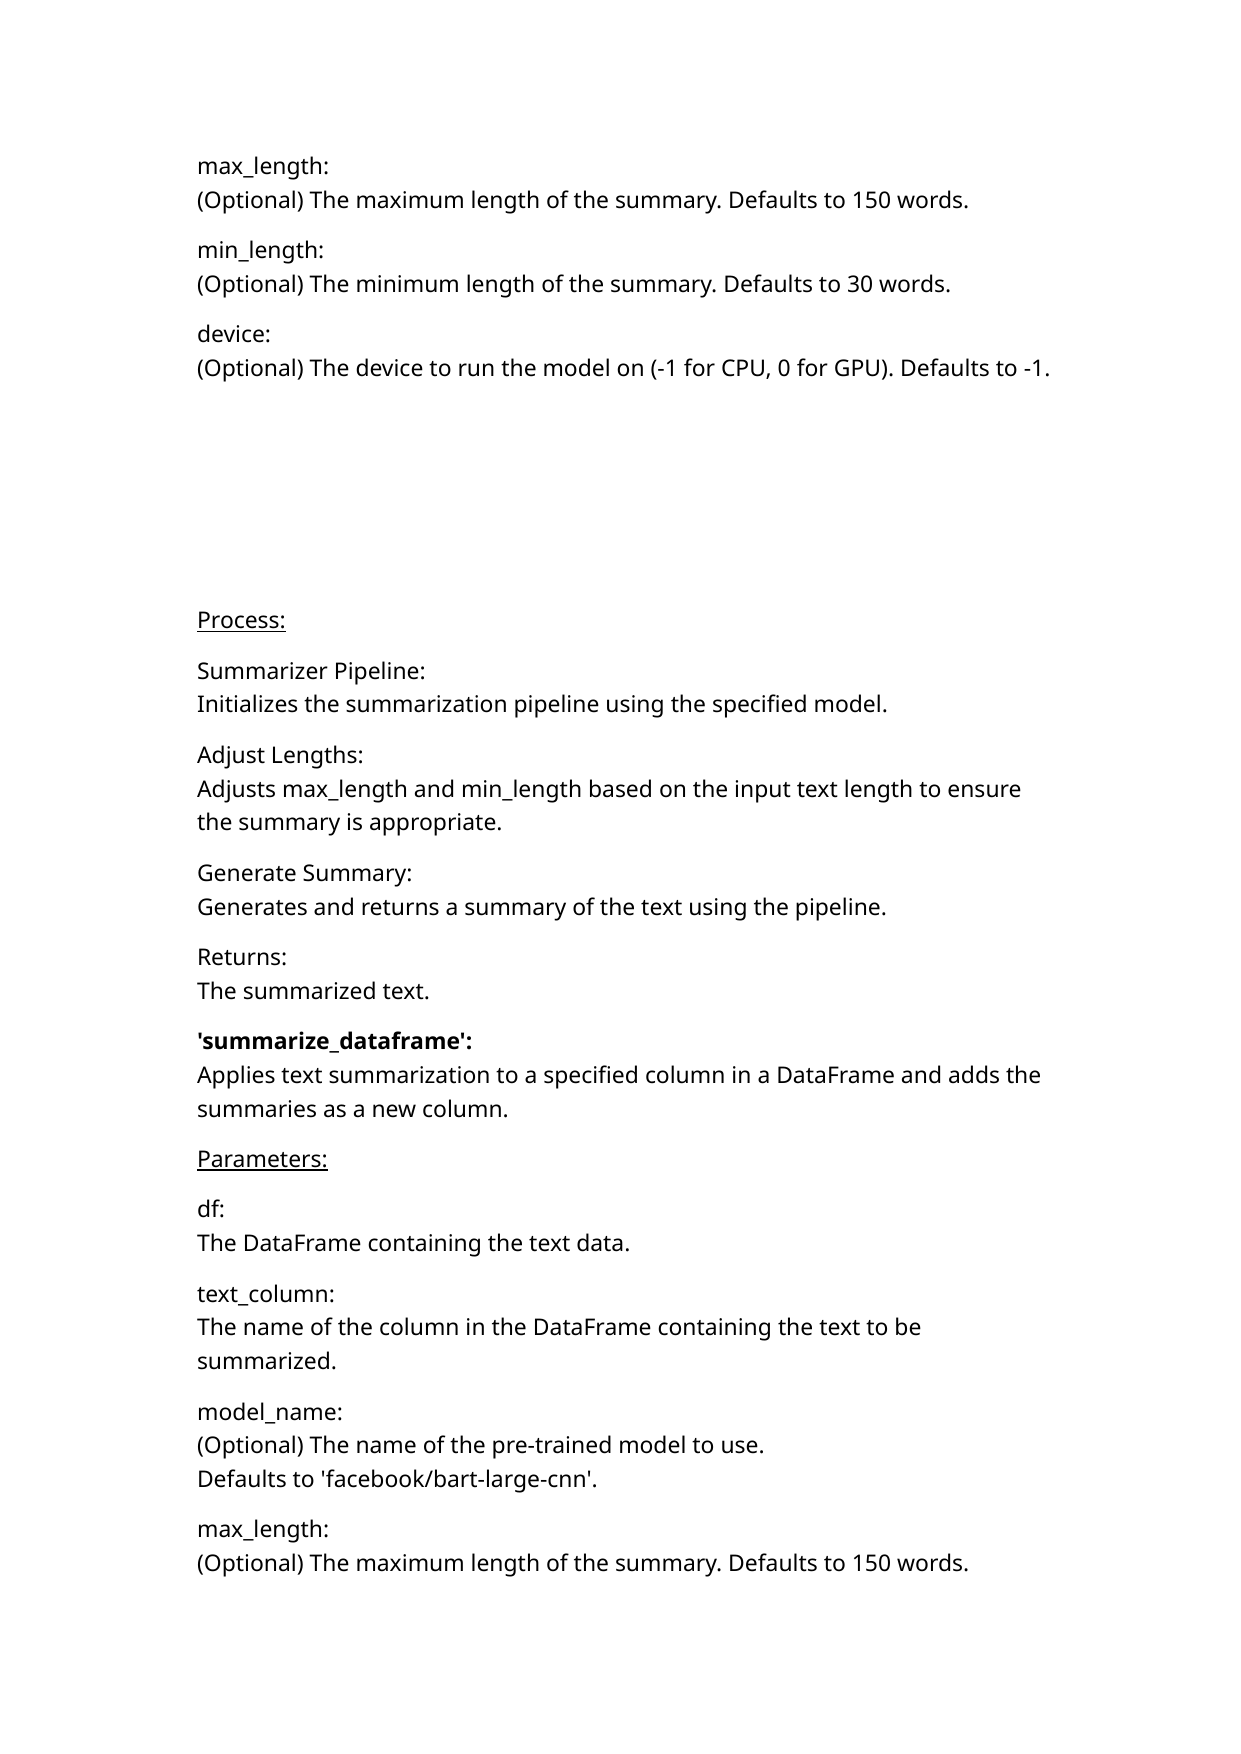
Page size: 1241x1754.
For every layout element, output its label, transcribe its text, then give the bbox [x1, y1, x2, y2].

text Generate Summary: Generates and returns a summary of the text using the pipeline. [197, 857, 1053, 922]
text Returns: The summarized text. [197, 941, 1053, 1006]
text text_column: The name of the column in the DataFrame containing the text to be summarized. [197, 1277, 1053, 1376]
text 'summarize_dataframe': Applies text summarization to a specified column in a DataFrame and adds the summaries as a new column. [197, 1025, 1053, 1124]
text device: (Optional) The device to run the model on (-1 for CPU, 0 for GPU). Defaults to -1. [197, 318, 1053, 383]
text min_length: (Optional) The minimum length of the summary. Defaults to 30 words. [197, 234, 1053, 299]
text max_length: (Optional) The maximum length of the summary. Defaults to 150 words. [197, 1513, 1053, 1578]
text df: The DataFrame containing the text data. [197, 1193, 1053, 1258]
text Process: [197, 604, 1053, 635]
text Summarizer Pipeline: Initializes the summarization pipeline using the specified model. [197, 654, 1053, 719]
text Adjust Lengths: Adjusts max_length and min_length based on the input text length to ensure the summary is appropriate. [197, 739, 1053, 837]
text model_name: (Optional) The name of the pre-trained model to use. Defaults to 'facebook/bart-large-cnn'. [197, 1395, 1053, 1494]
text max_length: (Optional) The maximum length of the summary. Defaults to 150 words. [197, 150, 1053, 215]
text Parameters: [197, 1143, 1053, 1174]
